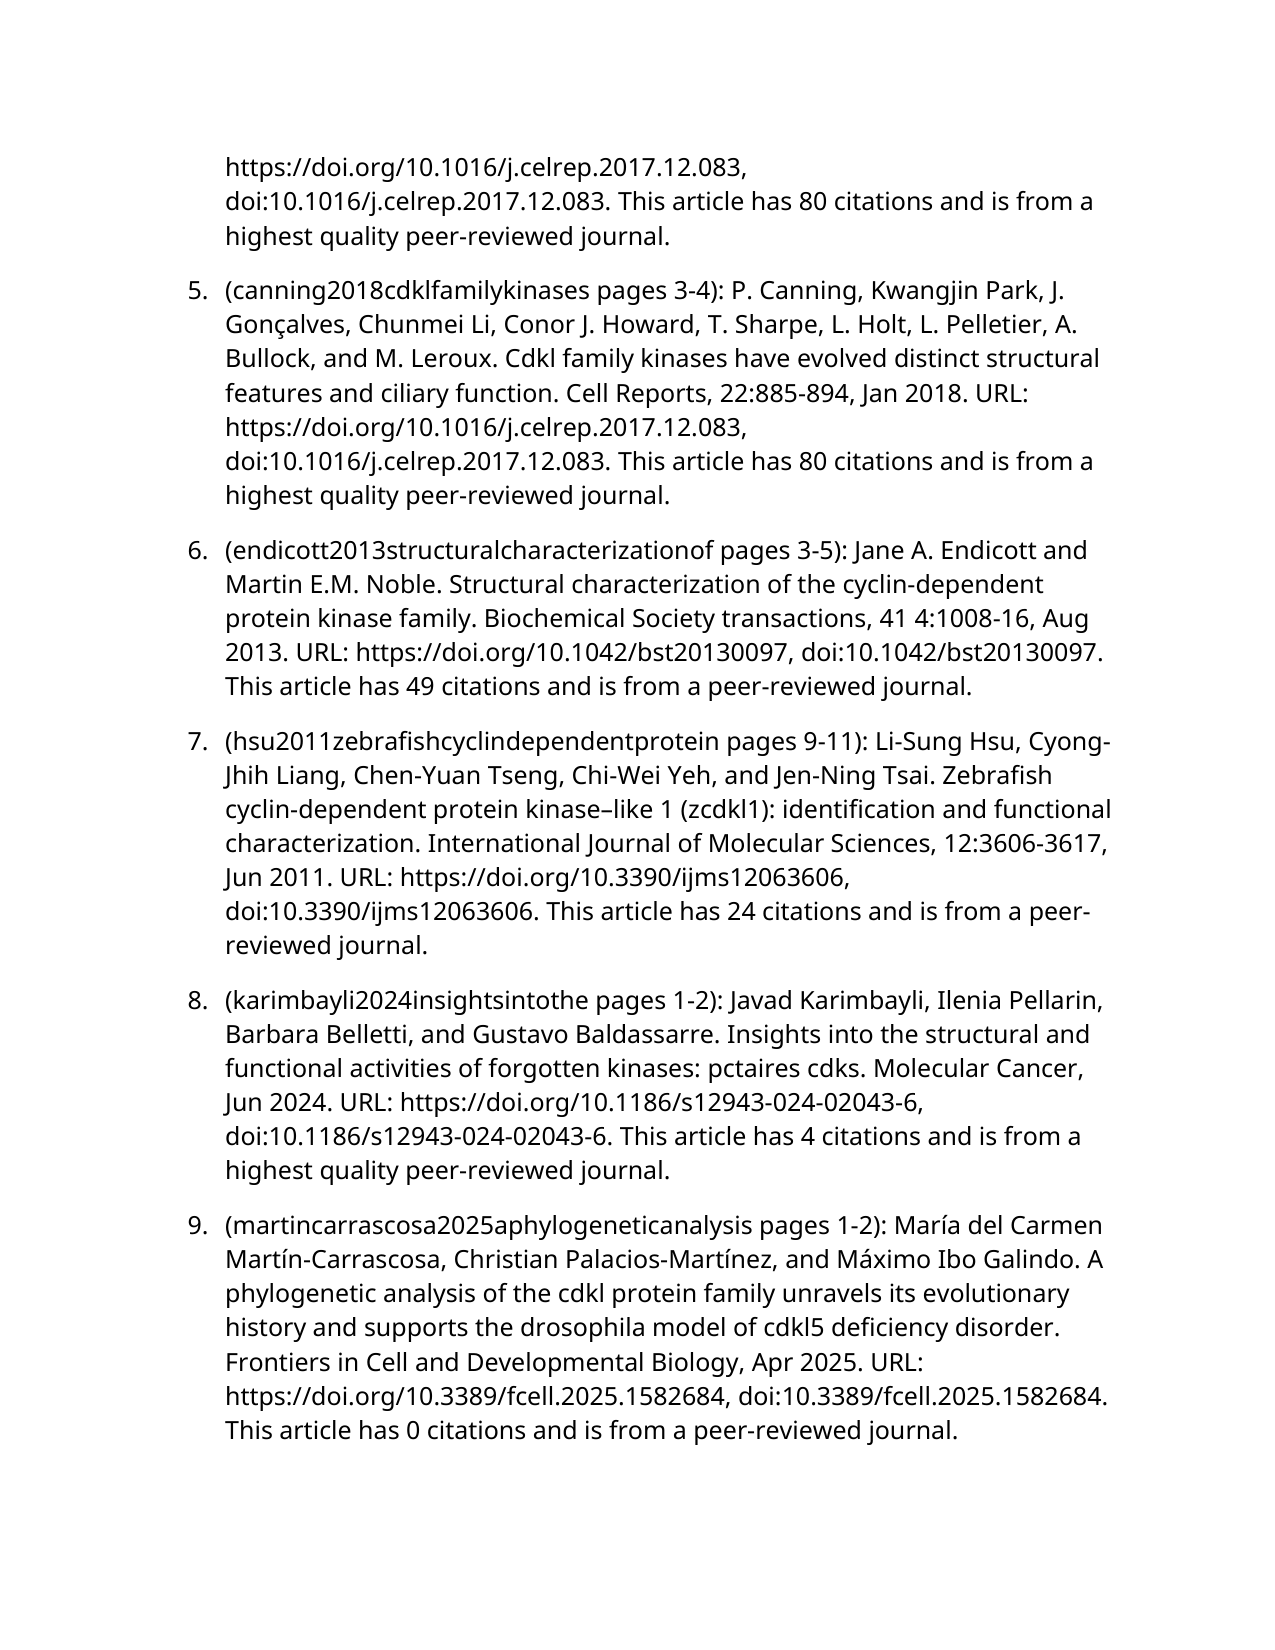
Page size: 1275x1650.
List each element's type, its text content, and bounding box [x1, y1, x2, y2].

list (endicott2013structuralcharacterizationof pages 3-5): Jane A. Endicott and Martin E.M. Noble. Structural characterization of the cyclin-dependent protein kinase family. Biochemical Society transactions, 41 4:1008-16, Aug 2013. URL: https://doi.org/10.1042/bst20130097, doi:10.1042/bst20130097. This article has 49 citations and is from a peer-reviewed journal. [187, 532, 1125, 703]
list (hsu2011zebrafishcyclindependentprotein pages 9-11): Li-Sung Hsu, Cyong-Jhih Liang, Chen-Yuan Tseng, Chi-Wei Yeh, and Jen-Ning Tsai. Zebrafish cyclin-dependent protein kinase–like 1 (zcdkl1): identification and functional characterization. International Journal of Molecular Sciences, 12:3606-3617, Jun 2011. URL: https://doi.org/10.3390/ijms12063606, doi:10.3390/ijms12063606. This article has 24 citations and is from a peer-reviewed journal. [187, 723, 1125, 962]
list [187, 150, 1125, 252]
list (canning2018cdklfamilykinases pages 3-4): P. Canning, Kwangjin Park, J. Gonçalves, Chunmei Li, Conor J. Howard, T. Sharpe, L. Holt, L. Pelletier, A. Bullock, and M. Leroux. Cdkl family kinases have evolved distinct structural features and ciliary function. Cell Reports, 22:885-894, Jan 2018. URL: https://doi.org/10.1016/j.celrep.2017.12.083, doi:10.1016/j.celrep.2017.12.083. This article has 80 citations and is from a highest quality peer-reviewed journal. [187, 273, 1125, 511]
list (karimbayli2024insightsintothe pages 1-2): Javad Karimbayli, Ilenia Pellarin, Barbara Belletti, and Gustavo Baldassarre. Insights into the structural and functional activities of forgotten kinases: pctaires cdks. Molecular Cancer, Jun 2024. URL: https://doi.org/10.1186/s12943-024-02043-6, doi:10.1186/s12943-024-02043-6. This article has 4 citations and is from a highest quality peer-reviewed journal. [187, 983, 1125, 1187]
list (martincarrascosa2025aphylogeneticanalysis pages 1-2): María del Carmen Martín-Carrascosa, Christian Palacios-Martínez, and Máximo Ibo Galindo. A phylogenetic analysis of the cdkl protein family unravels its evolutionary history and supports the drosophila model of cdkl5 deficiency disorder. Frontiers in Cell and Developmental Biology, Apr 2025. URL: https://doi.org/10.3389/fcell.2025.1582684, doi:10.3389/fcell.2025.1582684. This article has 0 citations and is from a peer-reviewed journal. [187, 1208, 1125, 1446]
